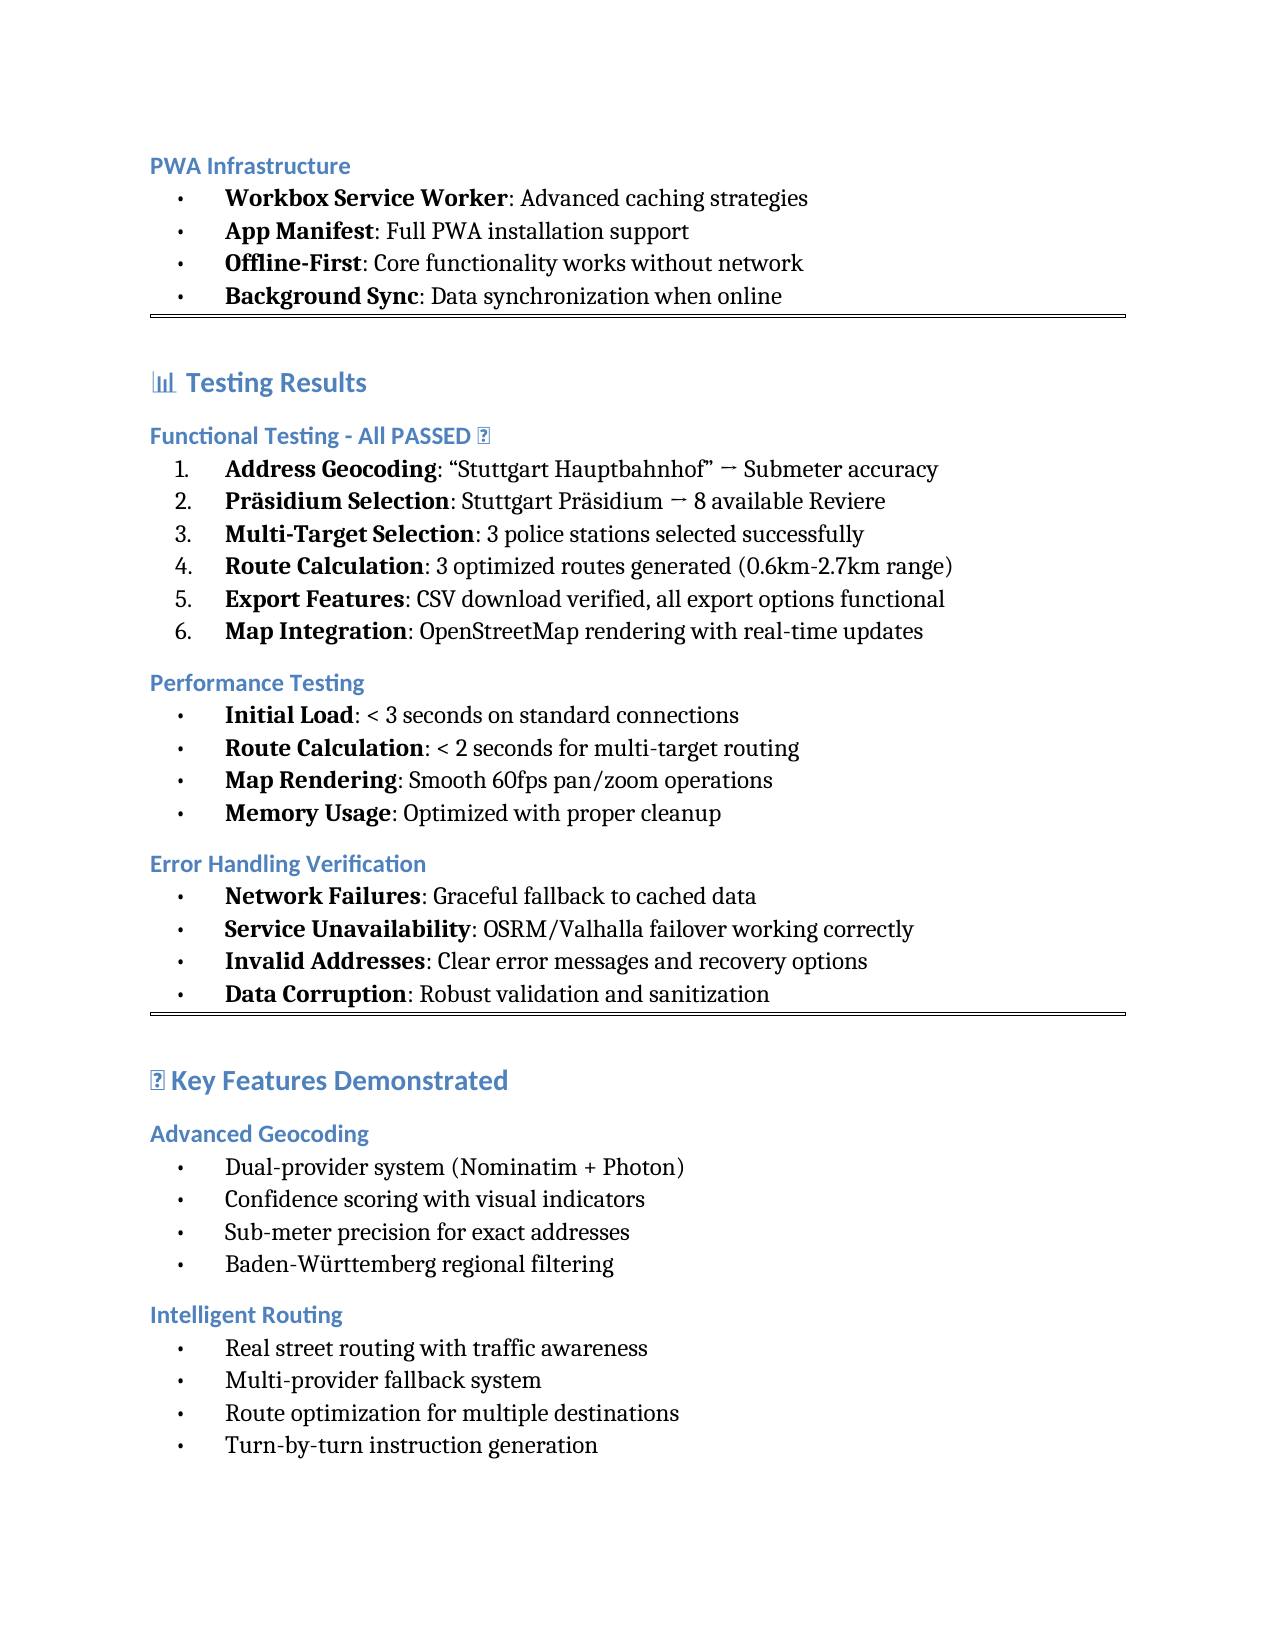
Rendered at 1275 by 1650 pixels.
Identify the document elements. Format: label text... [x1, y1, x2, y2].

subtitle 🎯 Key Features Demonstrated [150, 1062, 1125, 1097]
list Background Sync: Data synchronization when online [175, 282, 1125, 311]
list Multi-Target Selection: 3 police stations selected successfully [175, 519, 1125, 548]
subtitle Advanced Geocoding [150, 1118, 1125, 1149]
list Initial Load: < 3 seconds on standard connections [175, 701, 1125, 730]
list Export Features: CSV download verified, all export options functional [175, 584, 1125, 613]
subtitle 📊 Testing Results [150, 364, 1125, 399]
list Invalid Addresses: Clear error messages and recovery options [175, 947, 1125, 976]
subtitle PWA Infrastructure [150, 150, 1125, 181]
subtitle Functional Testing - All PASSED ✅ [150, 420, 1125, 451]
list Route Calculation: < 2 seconds for multi-target routing [175, 733, 1125, 762]
list Workbox Service Worker: Advanced caching strategies [175, 184, 1125, 213]
list Map Integration: OpenStreetMap rendering with real-time updates [175, 617, 1125, 646]
subtitle Performance Testing [150, 667, 1125, 697]
list Route optimization for multiple destinations [175, 1399, 1125, 1428]
list Data Corruption: Robust validation and sanitization [175, 980, 1125, 1008]
list Offline-First: Core functionality works without network [175, 249, 1125, 278]
subtitle Intelligent Routing [150, 1300, 1125, 1330]
list Network Failures: Graceful fallback to cached data [175, 882, 1125, 911]
list Präsidium Selection: Stuttgart Präsidium → 8 available Reviere [175, 487, 1125, 516]
list Map Rendering: Smooth 60fps pan/zoom operations [175, 766, 1125, 795]
subtitle Error Handling Verification [150, 848, 1125, 878]
list Dual-provider system (Nominatim + Photon) [175, 1153, 1125, 1181]
list Confidence scoring with visual indicators [175, 1185, 1125, 1214]
list Memory Usage: Optimized with proper cleanup [175, 798, 1125, 827]
list Turn-by-turn instruction generation [175, 1431, 1125, 1460]
list Address Geocoding: “Stuttgart Hauptbahnhof” → Submeter accuracy [175, 454, 1125, 483]
list Multi-provider fallback system [175, 1366, 1125, 1395]
list Service Unavailability: OSRM/Valhalla failover working correctly [175, 915, 1125, 943]
list Real street routing with traffic awareness [175, 1334, 1125, 1363]
list Route Calculation: 3 optimized routes generated (0.6km-2.7km range) [175, 552, 1125, 581]
list Sub-meter precision for exact addresses [175, 1218, 1125, 1246]
list App Manifest: Full PWA installation support [175, 217, 1125, 246]
list Baden-Württemberg regional filtering [175, 1250, 1125, 1279]
